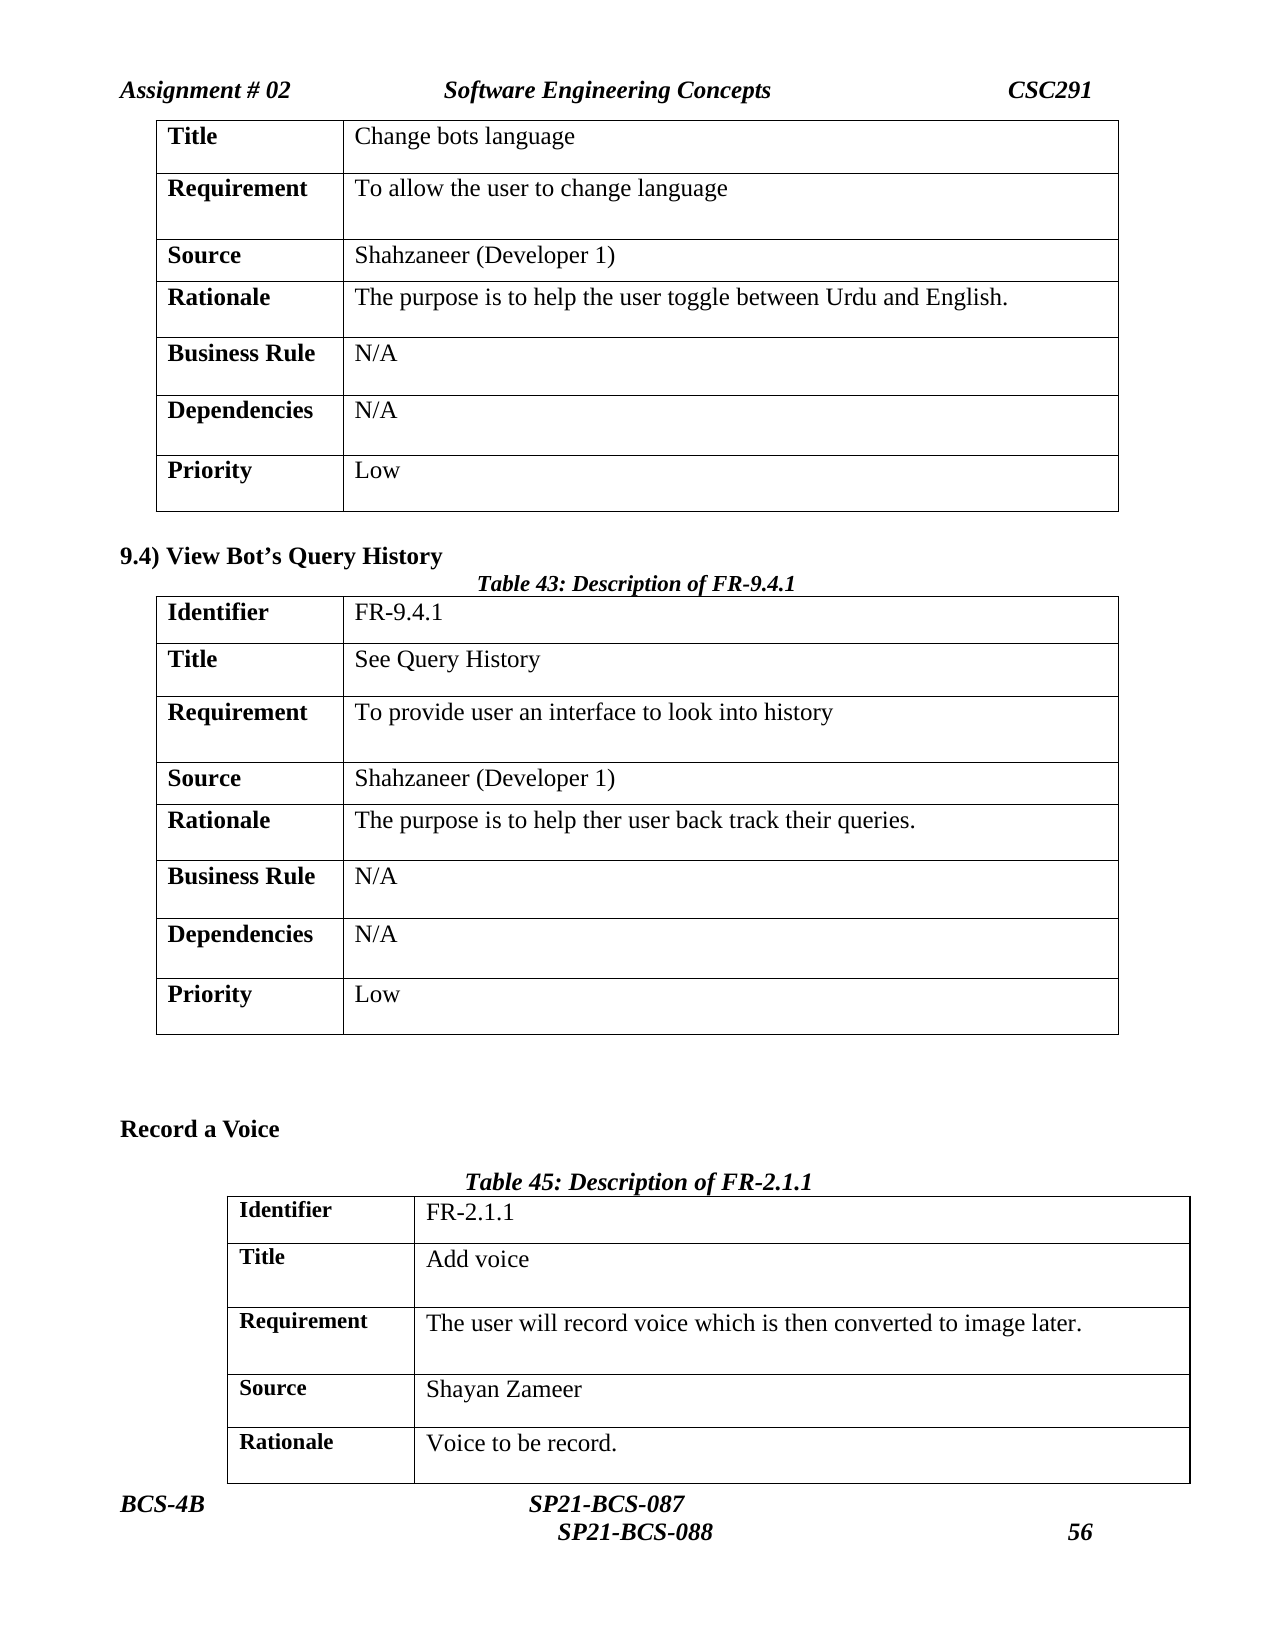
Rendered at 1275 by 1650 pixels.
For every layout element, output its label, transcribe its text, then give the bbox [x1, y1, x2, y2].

table_cell N/A [344, 861, 1118, 918]
table_cell Business Rule [157, 338, 343, 394]
table_cell See Query History [344, 644, 1118, 696]
table_cell Rationale [157, 805, 343, 860]
table_cell Title [157, 121, 343, 172]
table_cell To allow the user to change language [344, 174, 1118, 239]
table_cell Title [228, 1244, 414, 1307]
table_cell The user will record voice which is then converted to image later. [415, 1308, 1189, 1373]
table_cell Change bots language [344, 121, 1118, 172]
table_cell Dependencies [157, 396, 343, 454]
table_cell To provide user an interface to look into history [344, 697, 1118, 762]
subtitle Record a Voice [120, 1114, 1155, 1143]
table_cell The purpose is to help ther user back track their queries. [344, 805, 1118, 860]
table_cell Shayan Zameer [415, 1375, 1189, 1427]
table_cell Priority [157, 979, 343, 1034]
table_cell Source [157, 763, 343, 804]
table_cell Requirement [157, 174, 343, 239]
table_cell Priority [157, 456, 343, 511]
text Table 45: Description of FR-2.1.1 [124, 1167, 1155, 1196]
table_header FR-9.4.1 [344, 597, 1118, 643]
table_cell N/A [344, 338, 1118, 394]
table_cell Source [228, 1375, 414, 1427]
table_cell Low [344, 979, 1118, 1034]
table_cell Business Rule [157, 861, 343, 918]
table_cell The purpose is to help the user toggle between Urdu and English. [344, 282, 1118, 337]
text Table 43: Description of FR-9.4.1 [120, 569, 1155, 596]
table_header Identifier [157, 597, 343, 643]
table_cell Add voice [415, 1244, 1189, 1307]
table_cell Requirement [228, 1308, 414, 1373]
table_cell Rationale [157, 282, 343, 337]
table_header Identifier [228, 1197, 414, 1243]
table_cell Voice to be record. [415, 1428, 1189, 1483]
table_cell Low [344, 456, 1118, 511]
table_cell N/A [344, 396, 1118, 454]
table_cell Requirement [157, 697, 343, 762]
table_header FR-2.1.1 [415, 1197, 1189, 1243]
table_cell Source [157, 240, 343, 281]
table_cell N/A [344, 919, 1118, 978]
table_cell Dependencies [157, 919, 343, 978]
text 9.4) View Bot’s Query History [120, 541, 1155, 569]
table_cell Shahzaneer (Developer 1) [344, 763, 1118, 804]
table_cell Title [157, 644, 343, 696]
table_cell Shahzaneer (Developer 1) [344, 240, 1118, 281]
table_cell Rationale [228, 1428, 414, 1483]
